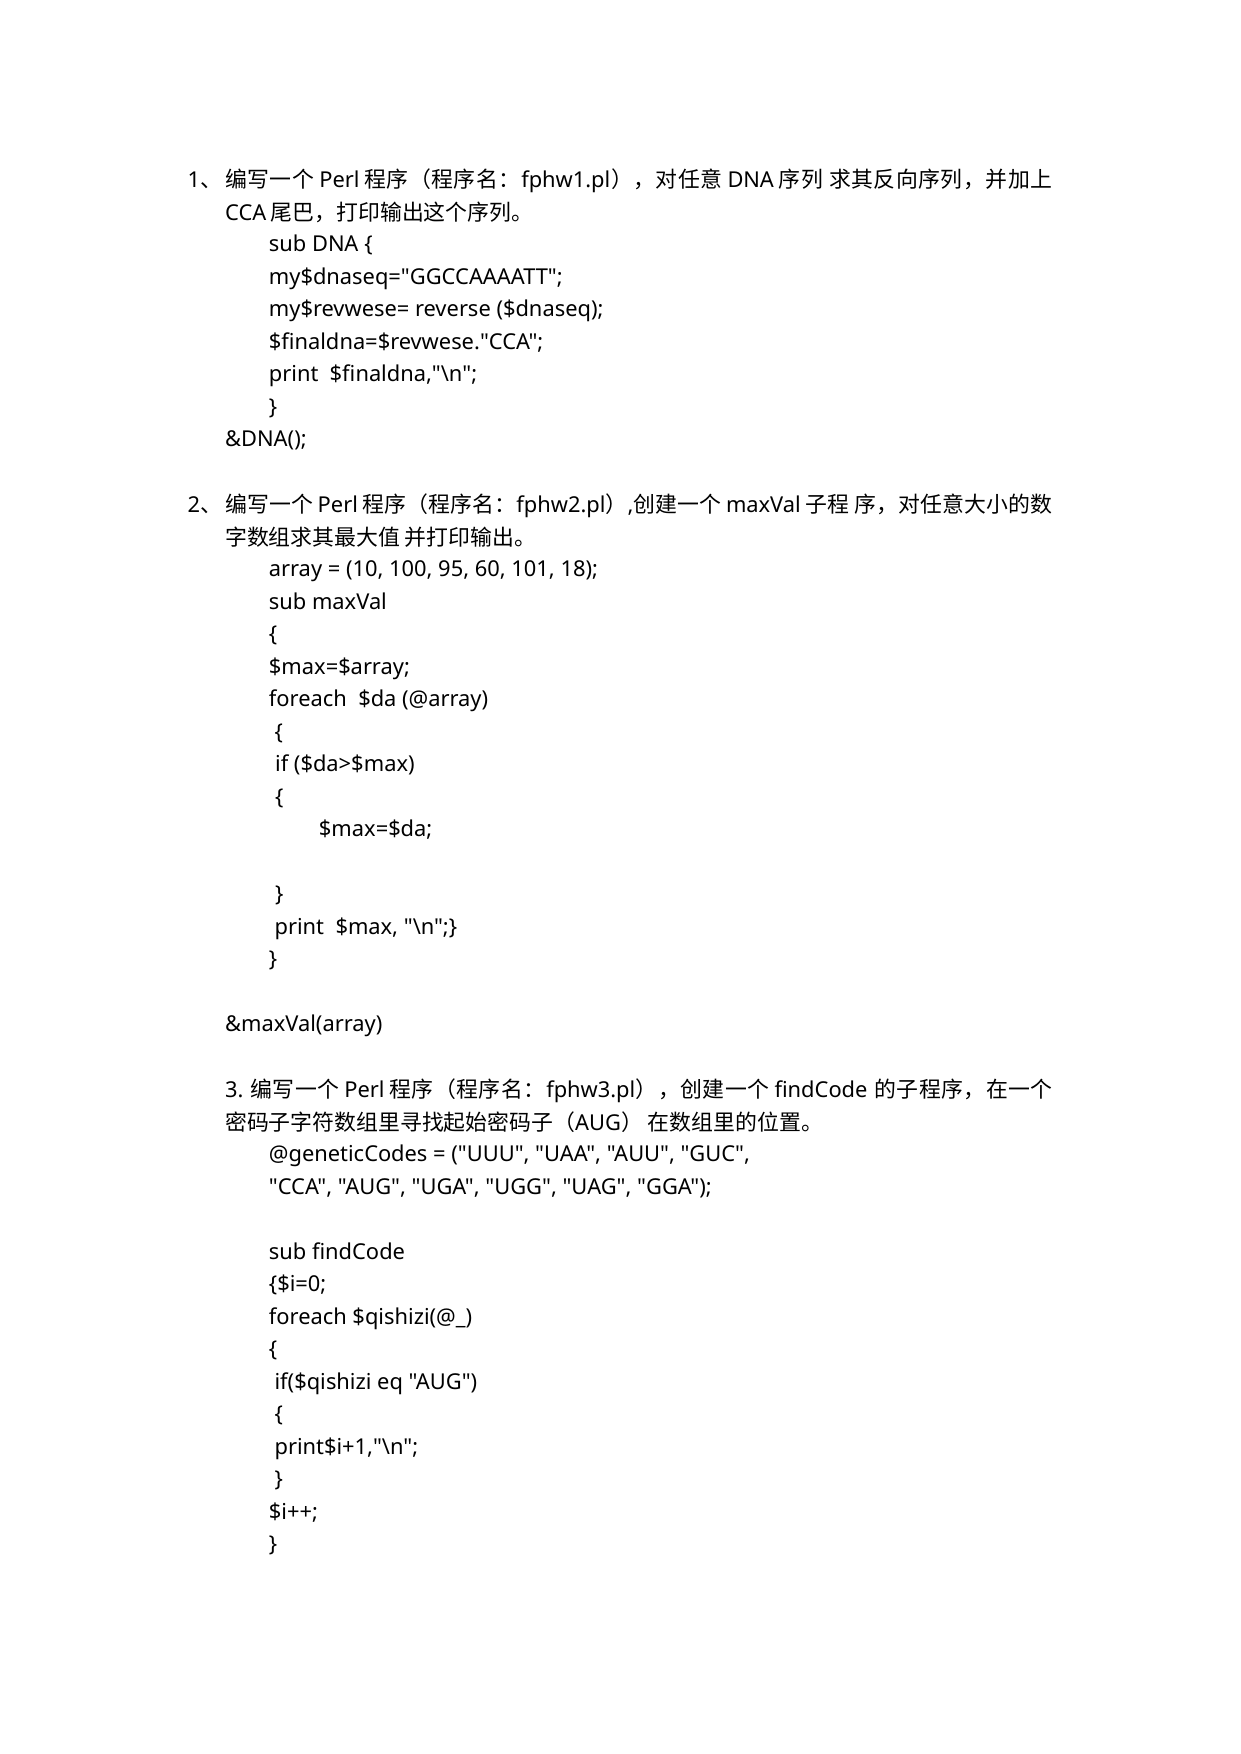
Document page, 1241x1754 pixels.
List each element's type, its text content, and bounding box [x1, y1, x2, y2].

list print$i+1,"\n"; [225, 1429, 1053, 1462]
list { [225, 779, 1053, 812]
list print $max, "\n";} [225, 909, 1053, 942]
list sub DNA { [225, 227, 1053, 259]
list $finaldna=$revwese."CCA"; [225, 324, 1053, 357]
list 3. 编写一个Perl程序（程序名：fphw3.pl），创建一个findCode 的子程序，在一个密码子字符数组里寻找起始密码子（AUG） 在数组里的位置。 [225, 1072, 1053, 1137]
list $max=$array; [225, 649, 1053, 682]
list $i++; [225, 1494, 1053, 1527]
list &maxVal(array) [225, 1007, 1053, 1039]
list {$i=0; [225, 1267, 1053, 1299]
list { [225, 1332, 1053, 1364]
list } [225, 877, 1053, 909]
list "CCA", "AUG", "UGA", "UGG", "UAG", "GGA"); [225, 1169, 1053, 1202]
list my$dnaseq="GGCCAAAATT"; [225, 259, 1053, 292]
list foreach $qishizi(@_) [225, 1299, 1053, 1332]
list &DNA(); [225, 422, 1053, 454]
list sub findCode [225, 1234, 1053, 1267]
list { [225, 714, 1053, 747]
list print $finaldna,"\n"; [225, 357, 1053, 389]
list { [225, 1397, 1053, 1429]
list } [225, 1462, 1053, 1494]
list { [225, 617, 1053, 649]
list sub maxVal [225, 584, 1053, 617]
list if($qishizi eq "AUG") [225, 1364, 1053, 1397]
list } [225, 1527, 1053, 1559]
list @geneticCodes = ("UUU", "UAA", "AUU", "GUC", [225, 1137, 1053, 1169]
list array = (10, 100, 95, 60, 101, 18); [225, 552, 1053, 584]
list } [225, 389, 1053, 422]
list $max=$da; [225, 812, 1053, 844]
list if ($da>$max) [225, 747, 1053, 779]
list foreach $da (@array) [225, 682, 1053, 714]
list 编写一个Perl程序（程序名：fphw2.pl）,创建一个maxVal子程 序，对任意大小的数字数组求其最大值 并打印输出。 [187, 487, 1053, 552]
list } [225, 942, 1053, 974]
list 编写一个Perl程序（程序名：fphw1.pl），对任意DNA序列 求其反向序列，并加上CCA尾巴，打印输出这个序列。 [187, 162, 1053, 227]
list my$revwese= reverse ($dnaseq); [225, 292, 1053, 324]
